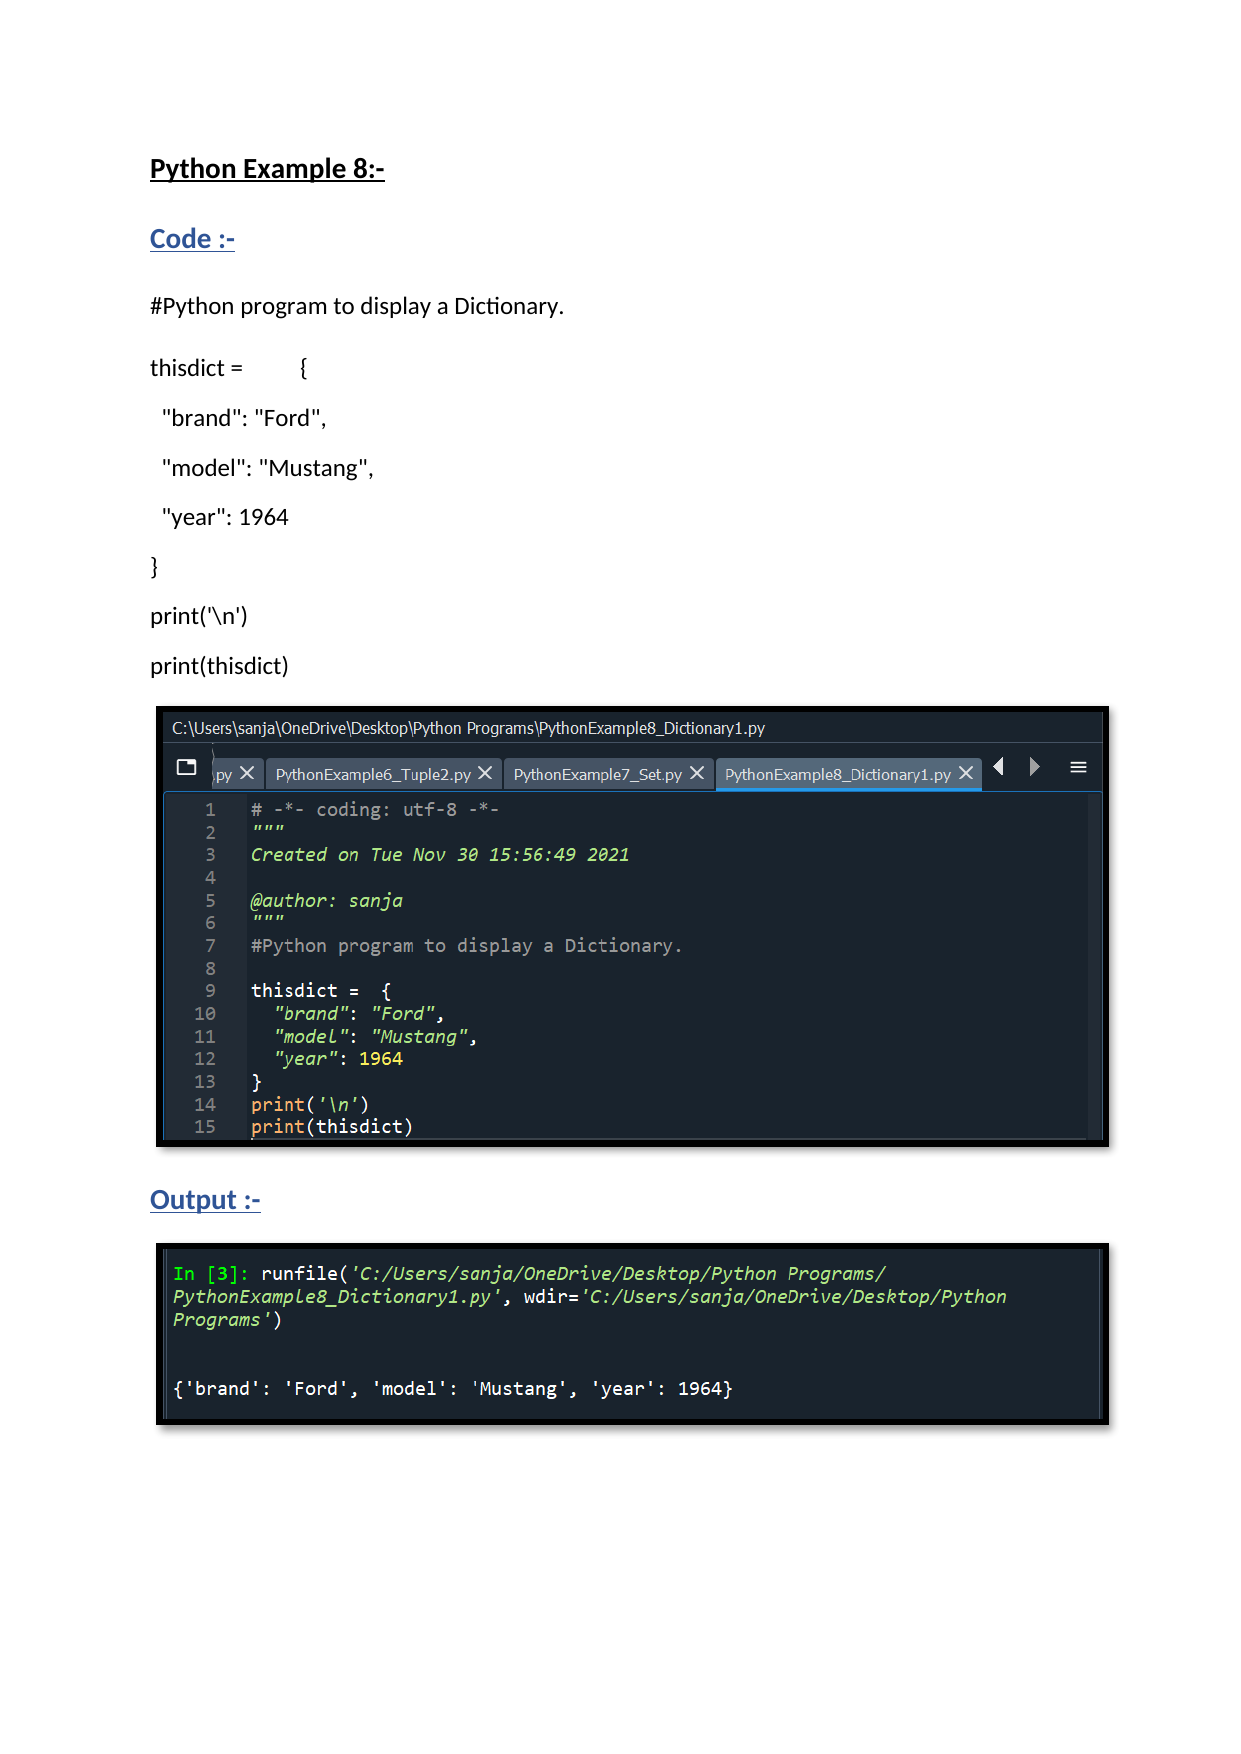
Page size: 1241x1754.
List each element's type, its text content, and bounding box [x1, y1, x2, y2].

text #Python program to display a Dictionary. [150, 290, 1090, 321]
text "model": "Mustang", [150, 452, 1090, 482]
text Output :- [150, 1181, 1090, 1217]
text "brand": "Ford", [150, 402, 1090, 433]
text Code :- [150, 220, 1090, 256]
text print('\n') [150, 601, 1090, 631]
text print(thisdict) [150, 650, 1090, 681]
text } [150, 551, 1090, 581]
picture [163, 712, 1103, 1140]
picture [163, 1249, 1103, 1419]
text Python Example 8:- [150, 150, 1090, 186]
text thisdict = { [150, 353, 1090, 383]
text "year": 1964 [150, 501, 1090, 532]
